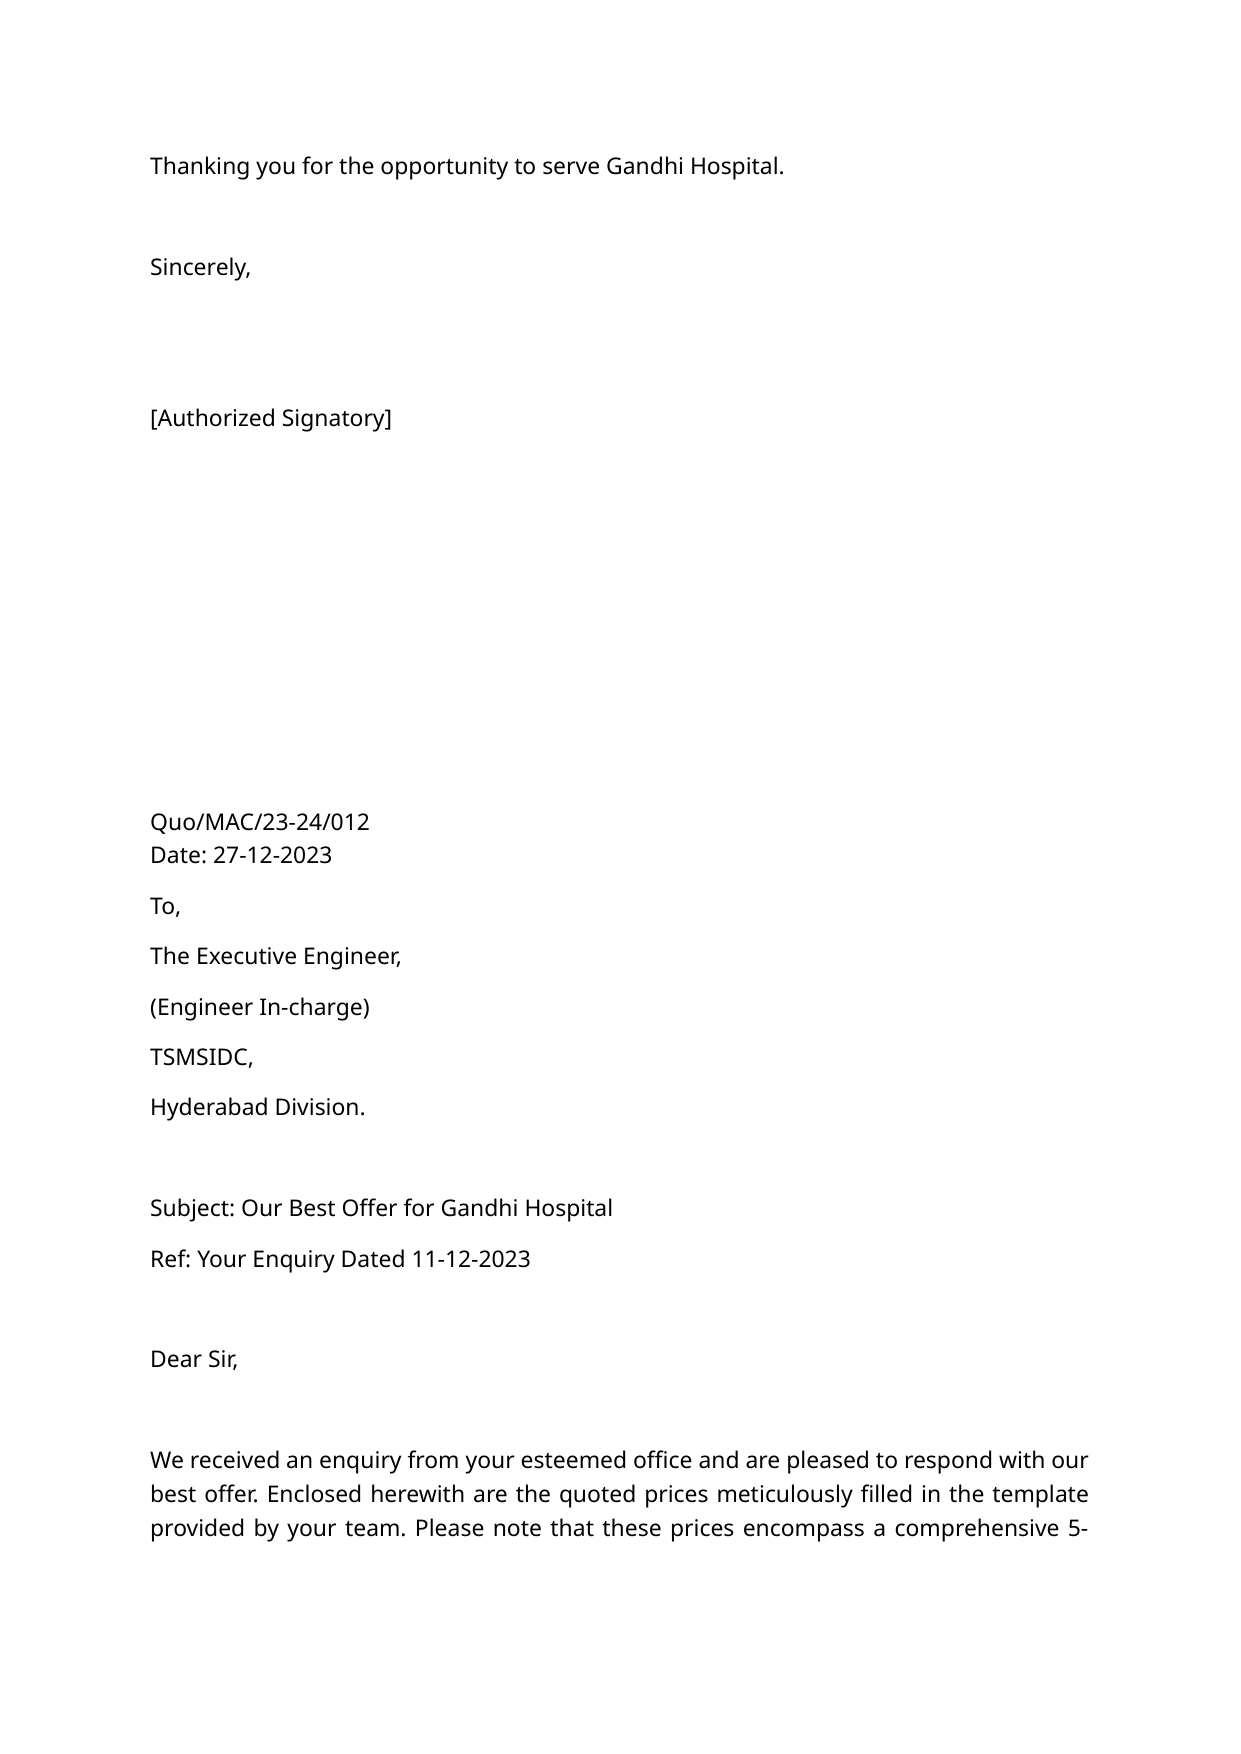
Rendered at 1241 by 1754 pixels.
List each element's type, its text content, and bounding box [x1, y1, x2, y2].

text Ref: Your Enquiry Dated 11-12-2023 [150, 1242, 1090, 1274]
text Thanking you for the opportunity to serve Gandhi Hospital. [150, 150, 1090, 181]
text To, [150, 889, 1090, 921]
text Sincerely, [150, 251, 1090, 282]
text Hyderabad Division. [150, 1091, 1090, 1122]
text The Executive Engineer, [150, 940, 1090, 971]
text [Authorized Signatory] [150, 402, 1090, 433]
text Quo/MAC/23-24/012 Date: 27-12-2023 [150, 805, 1090, 870]
text Subject: Our Best Offer for Gandhi Hospital [150, 1192, 1090, 1223]
text TSMSIDC, [150, 1041, 1090, 1072]
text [150, 1444, 1090, 1543]
text Dear Sir, [150, 1343, 1090, 1374]
text (Engineer In-charge) [150, 990, 1090, 1022]
